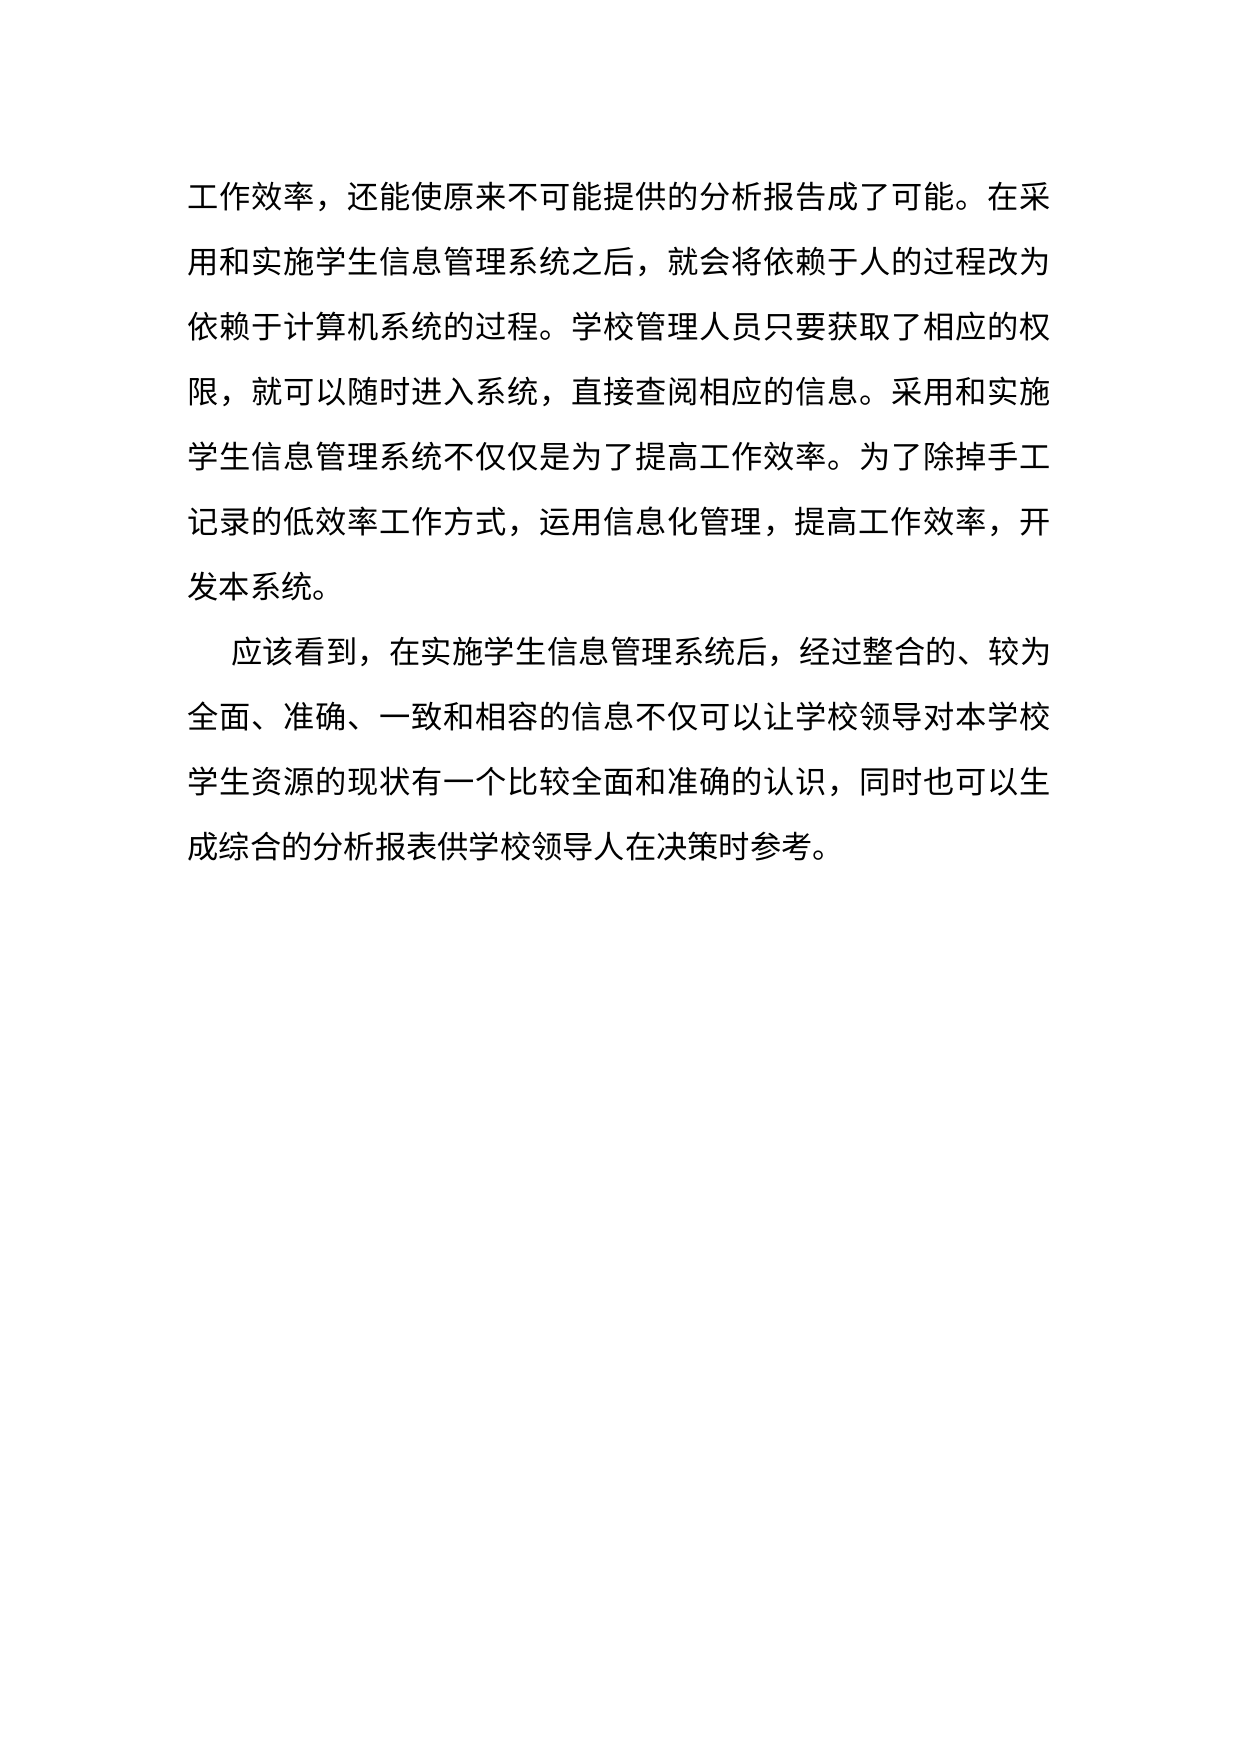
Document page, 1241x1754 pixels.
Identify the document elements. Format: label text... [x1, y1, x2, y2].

text 应该看到，在实施学生信息管理系统后，经过整合的、较为全面、准确、一致和相容的信息不仅可以让学校领导对本学校学生资源的现状有一个比较全面和准确的认识，同时也可以生成综合的分析报表供学校领导人在决策时参考。 [187, 617, 1053, 877]
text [187, 162, 1053, 617]
